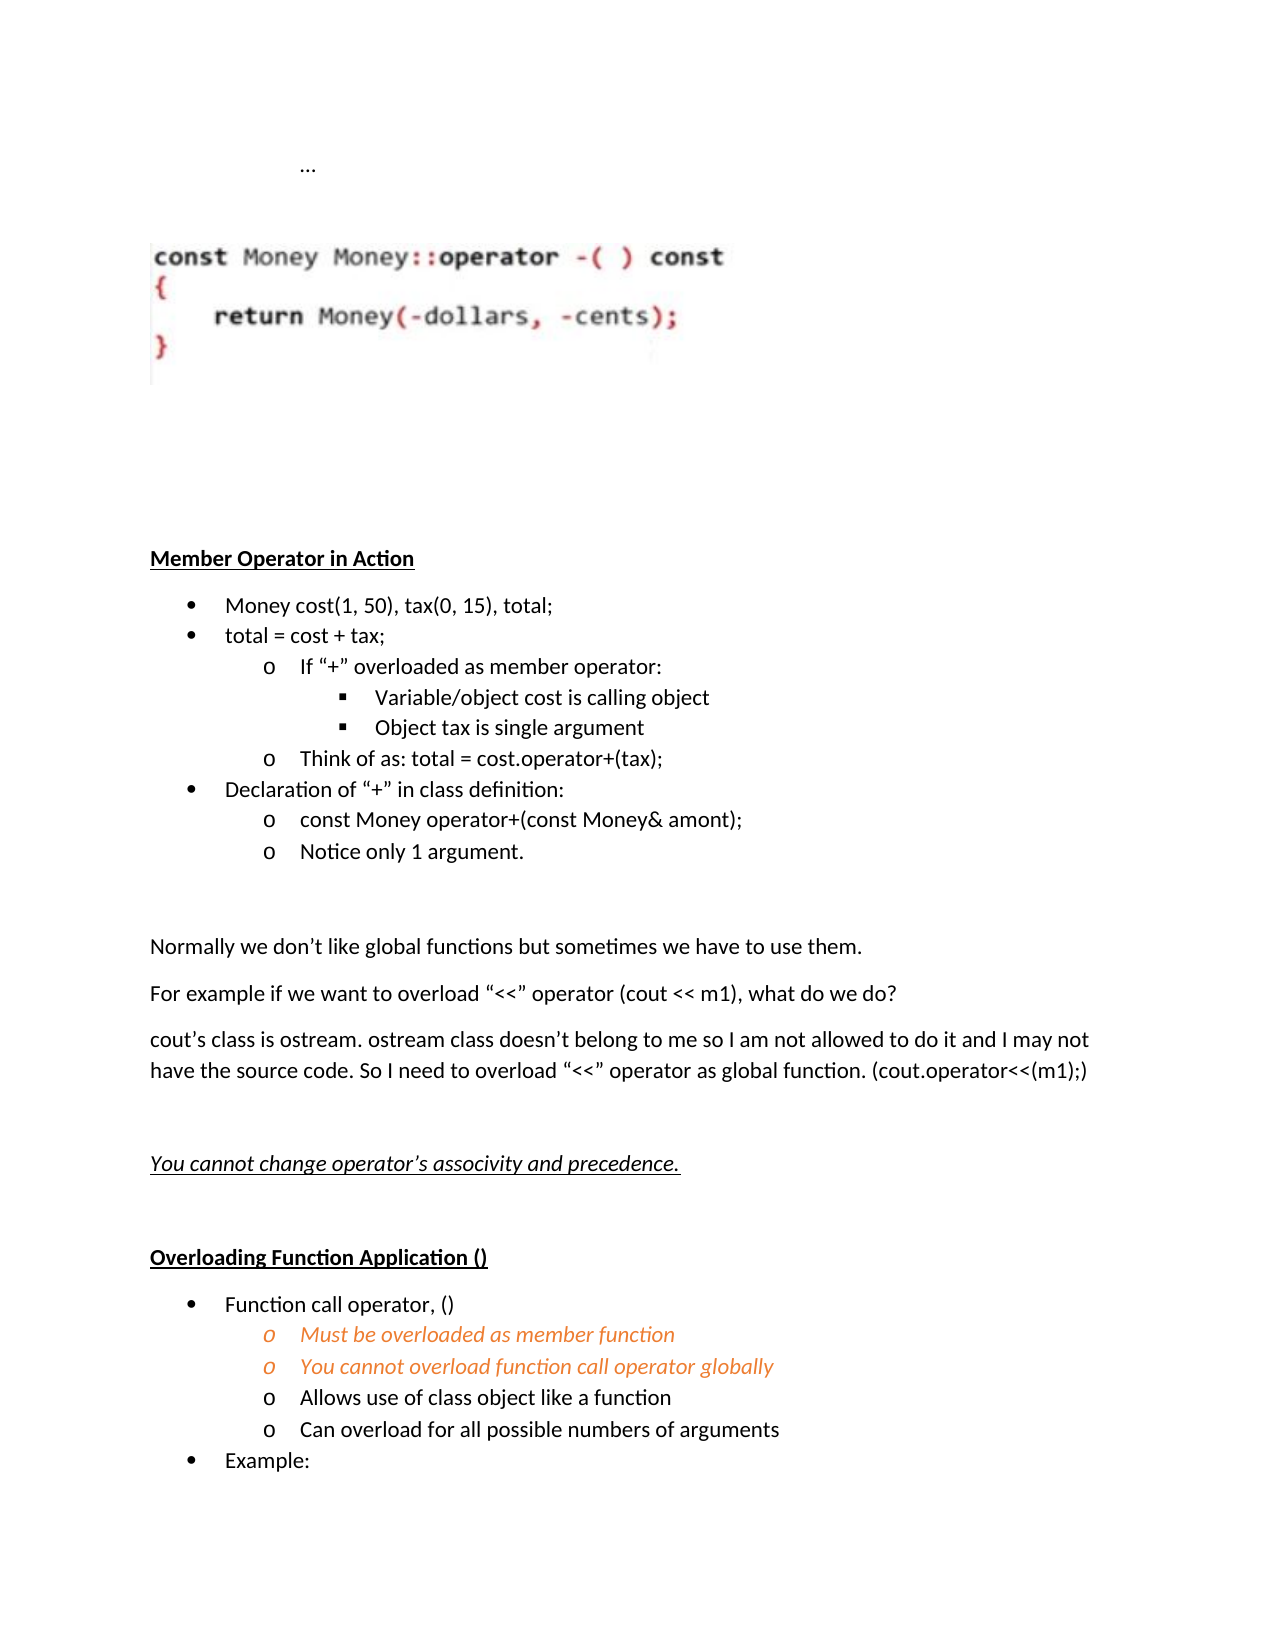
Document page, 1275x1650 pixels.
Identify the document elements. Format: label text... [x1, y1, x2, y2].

picture [150, 243, 747, 385]
text Member Operator in Action [150, 544, 1125, 573]
list Notice only 1 argument. [262, 837, 1125, 866]
list Declaration of “+” in class definition: [187, 775, 1125, 803]
text cout’s class is ostream. ostream class doesn’t belong to me so I am not allowed to do it and I may not have the source code. So I need to overload “<<” operator as global function. (cout.operator<<(m1);) [150, 1026, 1125, 1084]
list total = cost + tax; [187, 622, 1125, 650]
text You cannot change operator’s associvity and precedence. [150, 1149, 1125, 1178]
list Function call operator, () [187, 1290, 1125, 1318]
list Money cost(1, 50), tax(0, 15), total; [187, 591, 1125, 619]
list Variable/object cost is calling object [337, 683, 1125, 711]
list Object tax is single argument [337, 713, 1125, 742]
text For example if we want to overload “<<” operator (cout << m1), what do we do? [150, 979, 1125, 1007]
text Overloading Function Application () [150, 1243, 1125, 1271]
list Can overload for all possible numbers of arguments [262, 1415, 1125, 1444]
list You cannot overload function call operator globally [262, 1352, 1125, 1381]
text Normally we don’t like global functions but sometimes we have to use them. [150, 932, 1125, 960]
list … [300, 150, 1125, 178]
list Must be overloaded as member function [262, 1320, 1125, 1349]
list Example: [187, 1446, 1125, 1474]
list Think of as: total = cost.operator+(tax); [262, 744, 1125, 773]
list const Money operator+(const Money& amont); [262, 805, 1125, 834]
list If “+” overloaded as member operator: [262, 652, 1125, 681]
list Allows use of class object like a function [262, 1383, 1125, 1412]
